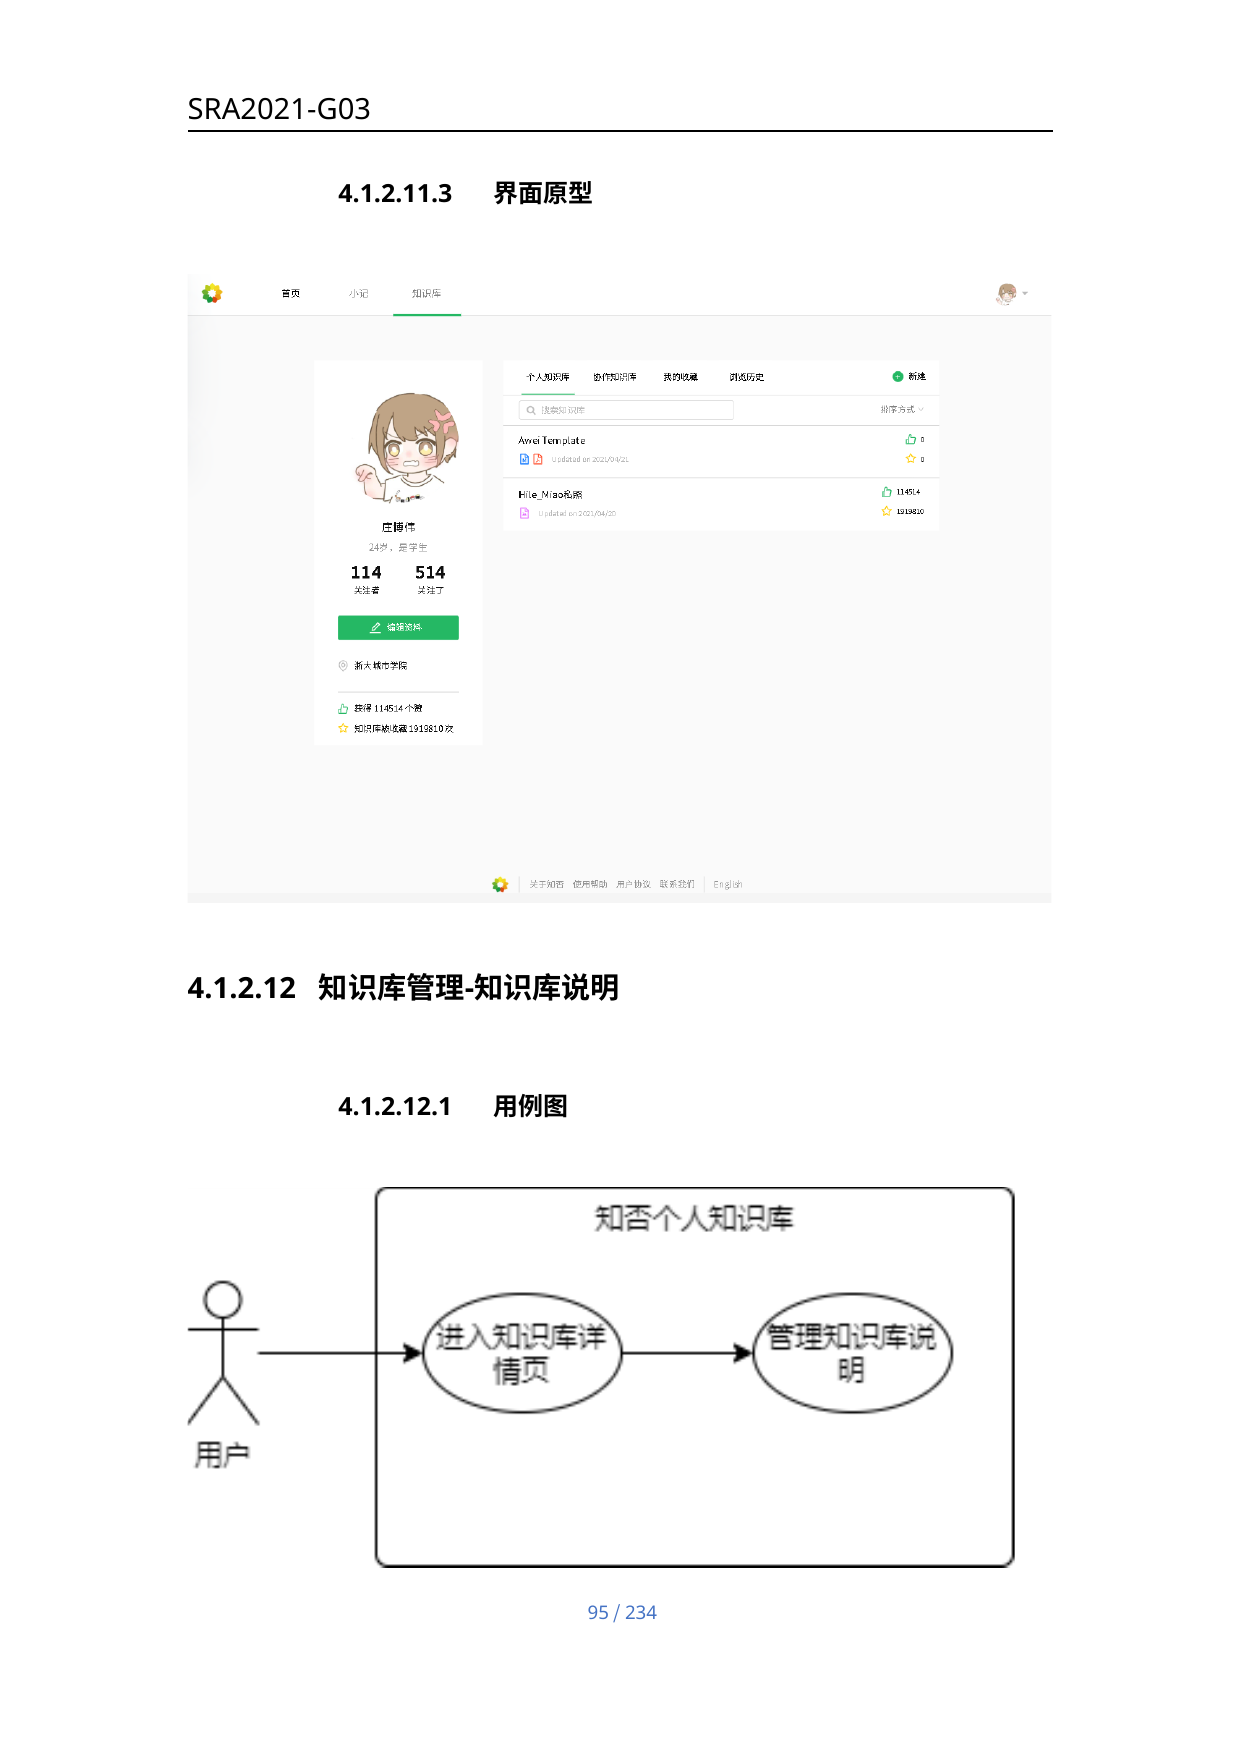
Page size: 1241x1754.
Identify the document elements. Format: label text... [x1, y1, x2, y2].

subtitle 界面原型 [187, 159, 1053, 224]
picture [187, 274, 1052, 903]
subtitle 知识库管理-知识库说明 [187, 953, 1053, 1018]
subtitle 用例图 [187, 1072, 1053, 1137]
picture [187, 1187, 1015, 1568]
